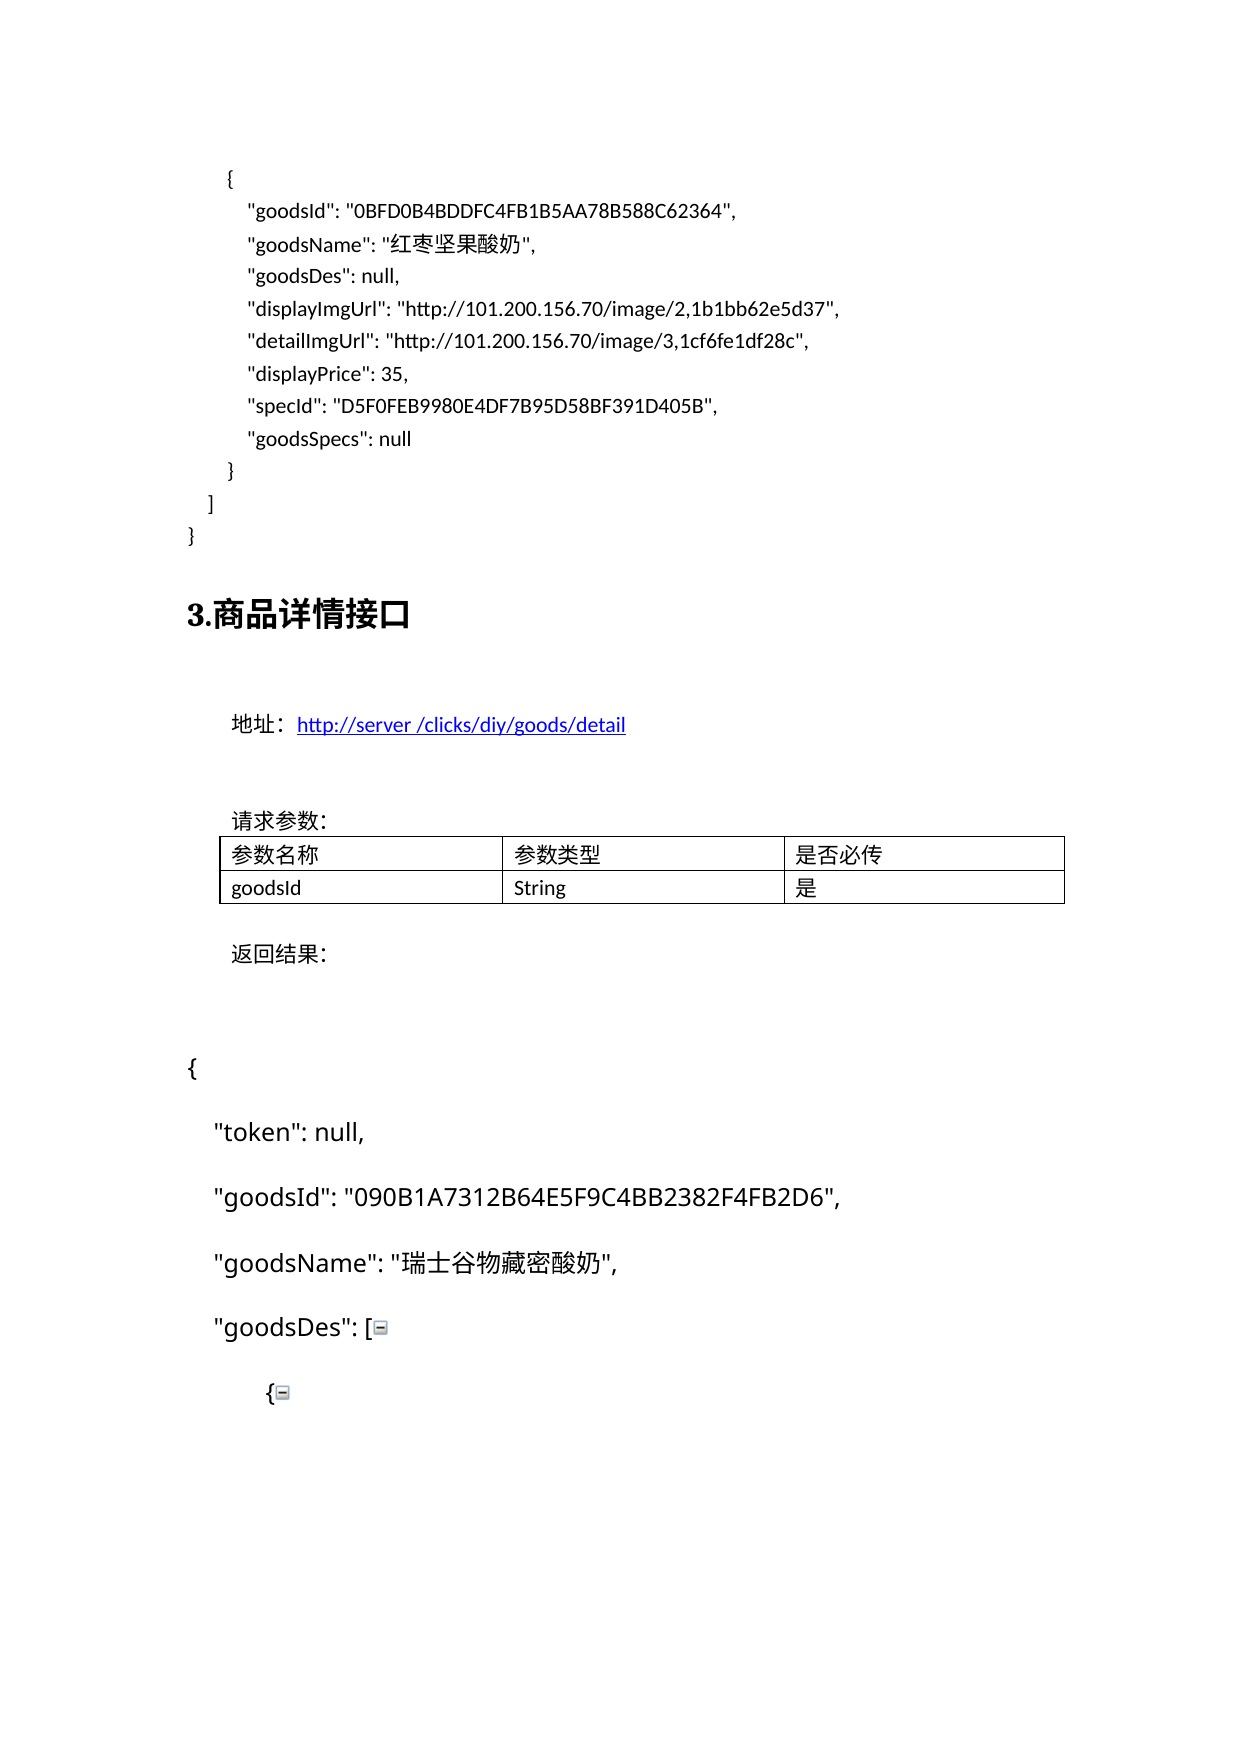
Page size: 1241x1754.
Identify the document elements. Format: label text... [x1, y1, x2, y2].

text { [187, 1034, 1053, 1099]
picture [372, 1319, 417, 1337]
table_header 参数名称 [221, 837, 502, 870]
table_header 参数类型 [503, 837, 784, 870]
text "goodsId": "090B1A7312B64E5F9C4BB2382F4FB2D6", [187, 1164, 1053, 1229]
list 请求参数： [231, 804, 1053, 836]
text ] [187, 487, 1053, 519]
text { [187, 162, 1053, 194]
text "detailImgUrl": "http://101.200.156.70/image/3,1cf6fe1df28c", [187, 324, 1053, 357]
text "goodsId": "0BFD0B4BDDFC4FB1B5AA78B588C62364", [187, 194, 1053, 227]
text } [187, 519, 1053, 552]
text "displayPrice": 35, [187, 357, 1053, 389]
list 地址：http://server /clicks/diy/goods/detail [231, 706, 1053, 739]
picture [275, 1384, 319, 1402]
text } [187, 454, 1053, 487]
text "token": null, [187, 1099, 1053, 1164]
table_cell String [503, 871, 784, 903]
text "goodsName": "瑞士谷物藏密酸奶", [187, 1229, 1053, 1294]
text "specId": "D5F0FEB9980E4DF7B95D58BF391D405B", [187, 389, 1053, 422]
list 返回结果： [231, 937, 1053, 969]
table_header 是否必传 [785, 837, 1064, 870]
text { [187, 1359, 1053, 1424]
text "displayImgUrl": "http://101.200.156.70/image/2,1b1bb62e5d37", [187, 292, 1053, 324]
text "goodsSpecs": null [187, 422, 1053, 454]
table_cell 是 [785, 871, 1064, 903]
subtitle 3.商品详情接口 [187, 579, 1053, 644]
table_cell goodsId [221, 871, 502, 903]
text "goodsDes": null, [187, 259, 1053, 292]
text "goodsName": "红枣坚果酸奶", [187, 227, 1053, 259]
text "goodsDes": [ [187, 1294, 1053, 1359]
